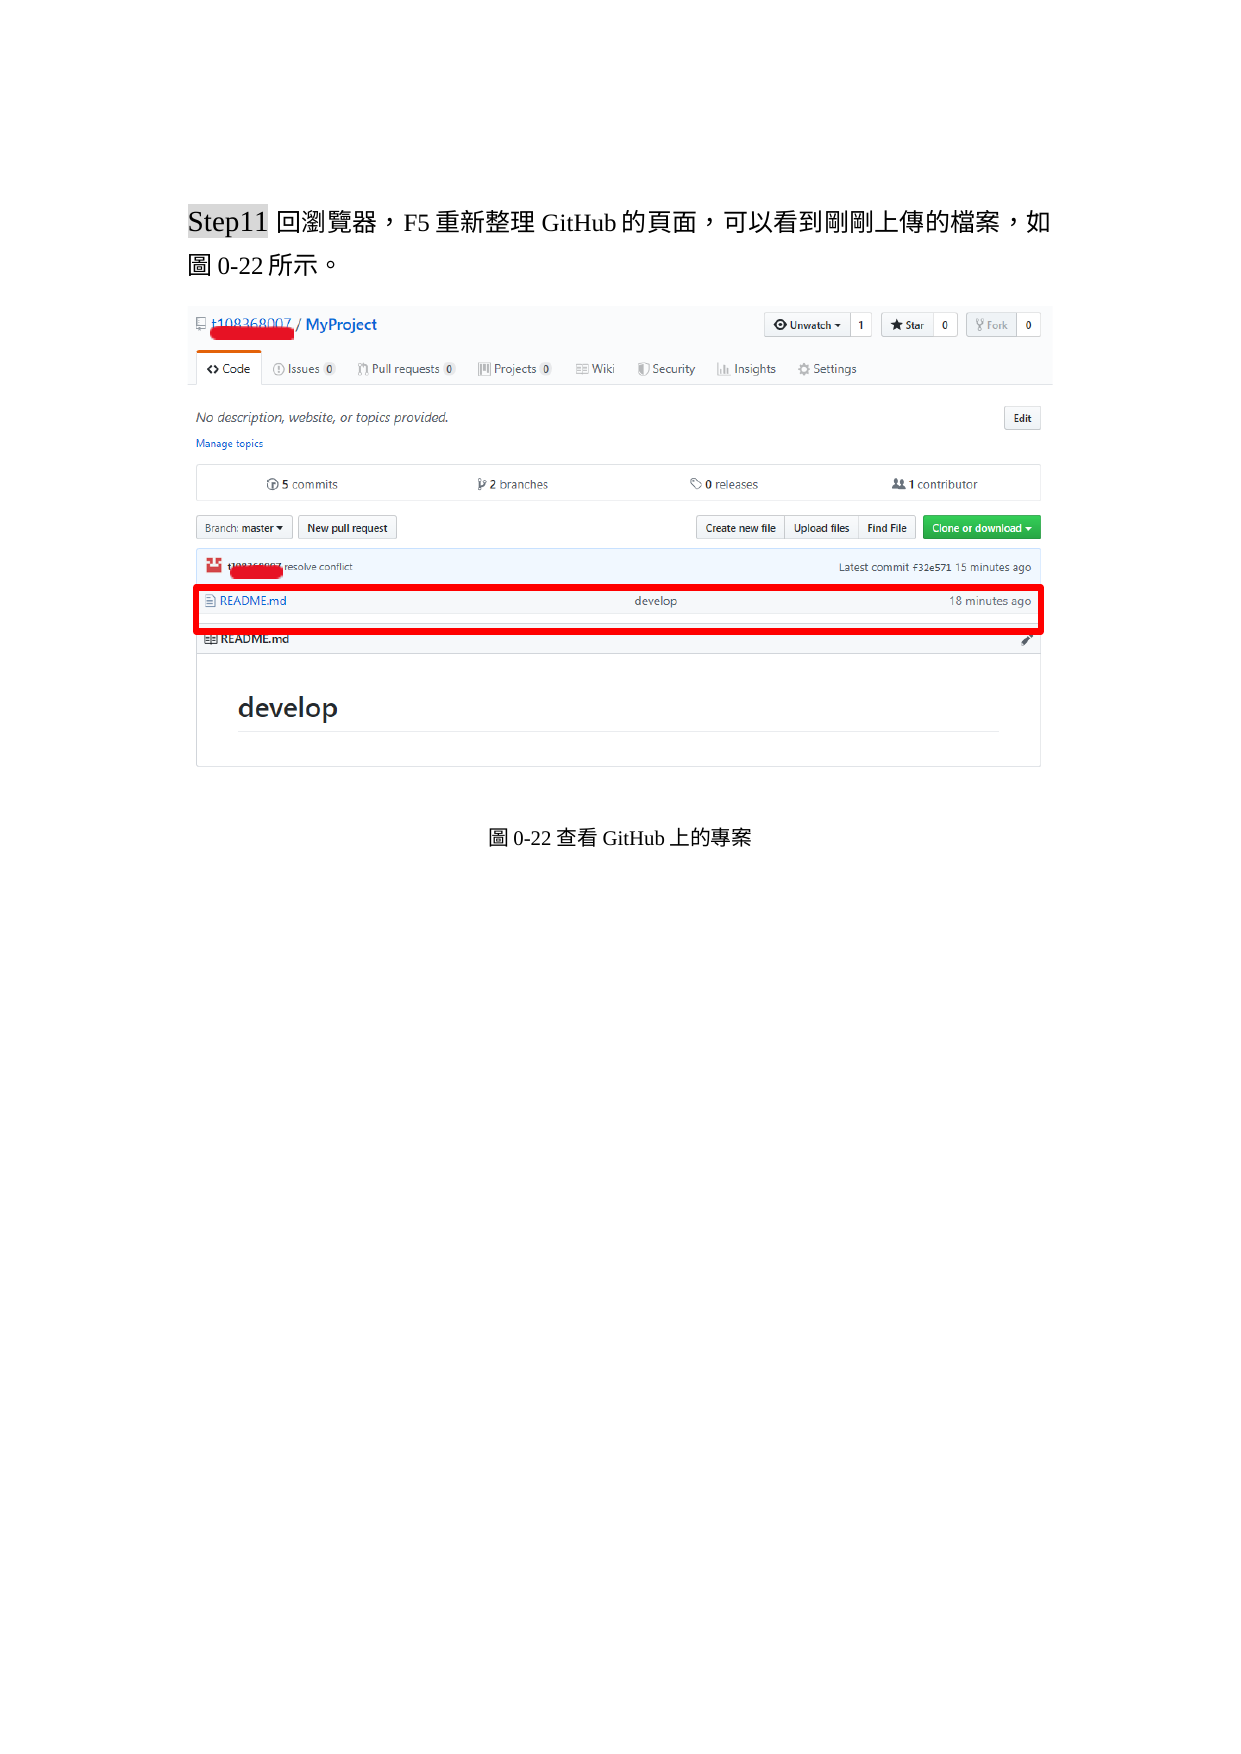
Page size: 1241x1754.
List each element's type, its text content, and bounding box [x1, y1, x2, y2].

text 圖0-22 查看GitHub上的專案 [187, 817, 1053, 855]
text Step11 回瀏覽器，F5重新整理GitHub的頁面，可以看到剛剛上傳的檔案，如圖0-22所示。 [187, 202, 1053, 283]
picture [187, 306, 1053, 777]
